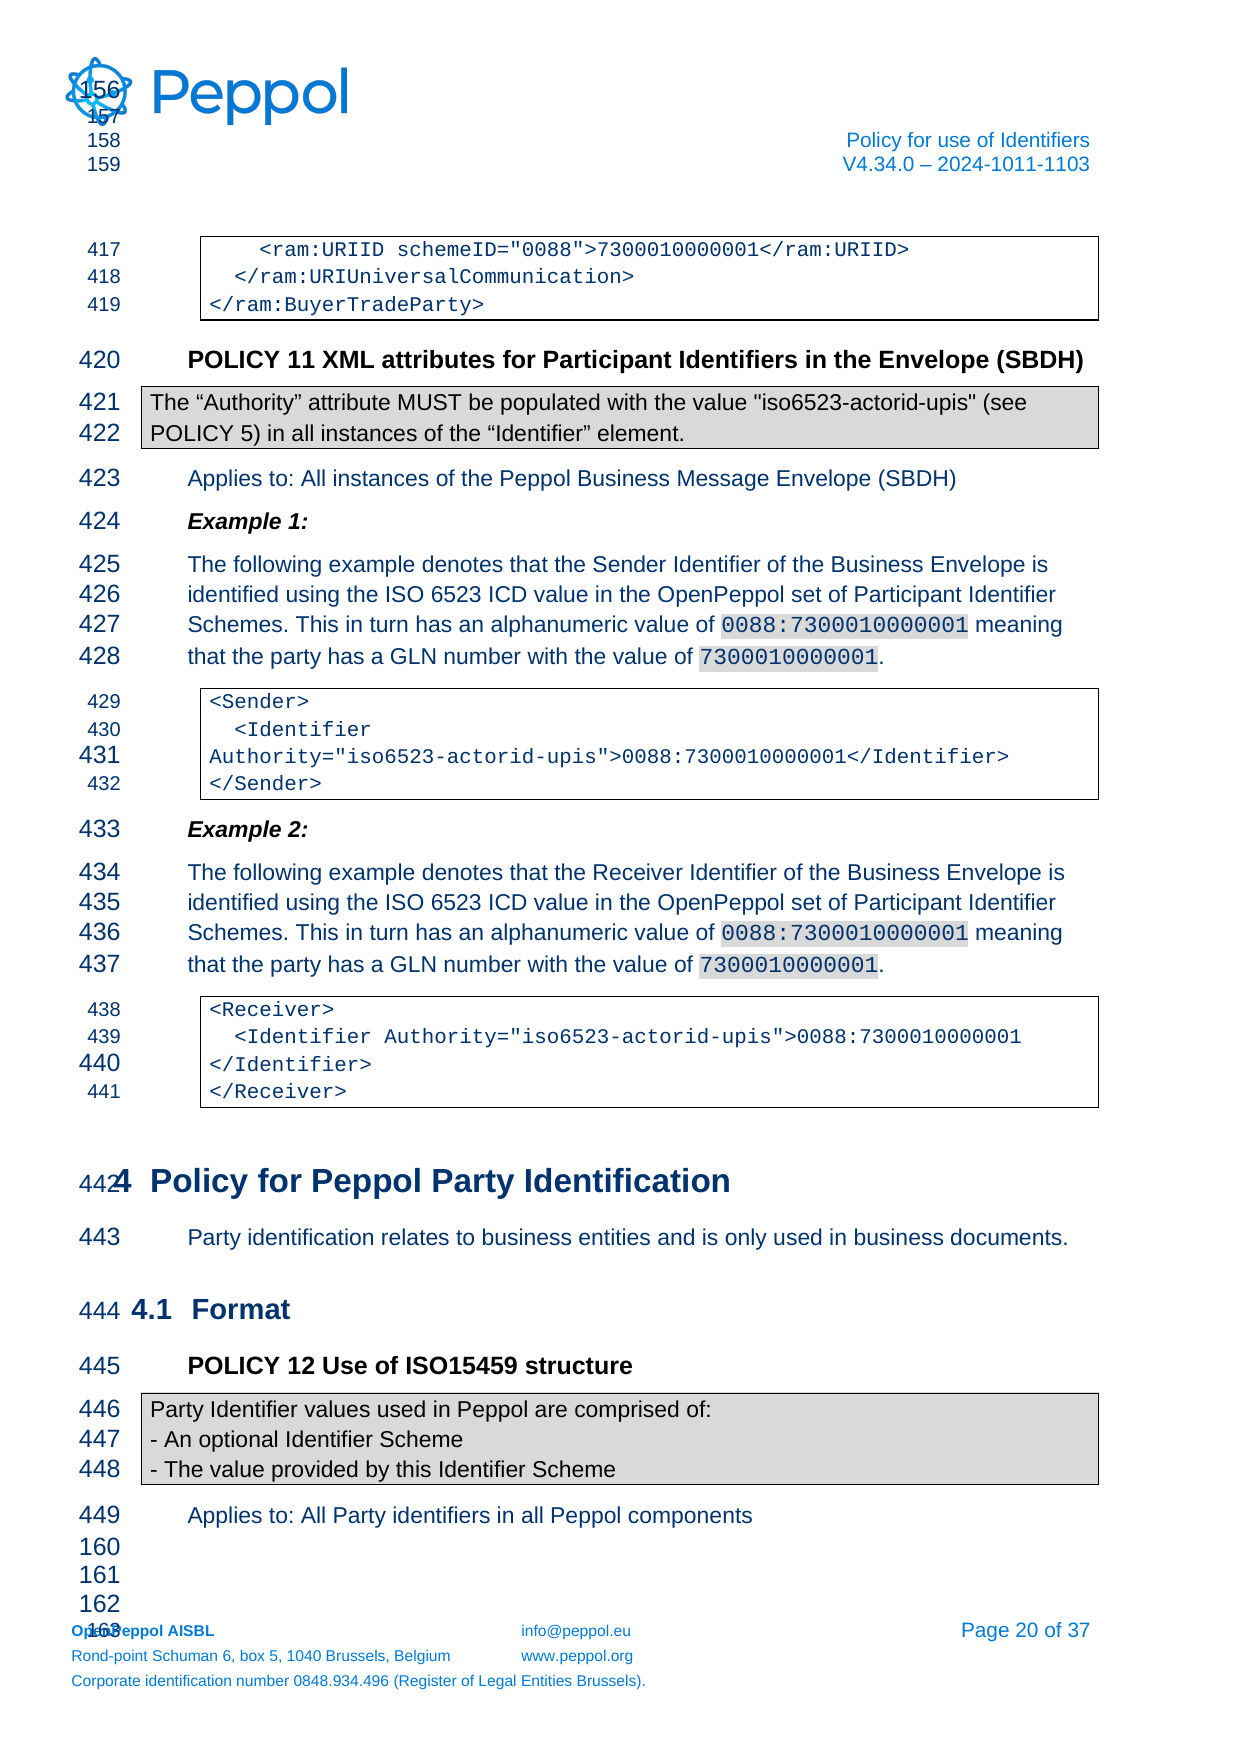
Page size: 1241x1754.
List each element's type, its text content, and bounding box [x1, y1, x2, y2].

text POLICY 12 Use of ISO15459 structure [187, 1351, 1090, 1380]
text <Sender> [201, 689, 1098, 715]
text The following example denotes that the Receiver Identifier of the Business Envelope is identified using the ISO 6523 ICD value in the OpenPeppol set of Participant Identifier Schemes. This in turn has an alphanumeric value of 0088:7300010000001 meaning that the party has a GLN number with the value of 7300010000001. [187, 858, 1090, 979]
picture [65, 57, 347, 126]
text <ram:URIID schemeID="0088">7300010000001</ram:URIID> [201, 237, 1098, 263]
text POLICY 11 XML attributes for Participant Identifiers in the Envelope (SBDH) [187, 345, 1090, 374]
subtitle Policy for Peppol Party Identification [113, 1161, 1090, 1199]
text <Identifier Authority="iso6523-actorid-upis">0088:7300010000001 </Identifier> [201, 1023, 1098, 1077]
text </ram:URIUniversalCommunication> [201, 263, 1098, 290]
text </Receiver> [201, 1078, 1098, 1107]
text Party identification relates to business entities and is only used in business documents. [187, 1224, 1090, 1250]
text Example 2: [187, 816, 1090, 842]
text Example 1: [187, 508, 1090, 534]
text </Sender> [201, 770, 1098, 799]
text <Receiver> [201, 997, 1098, 1023]
subtitle Format [131, 1292, 1090, 1325]
text Party Identifier values used in Peppol are comprised of: [142, 1394, 1098, 1422]
text <Identifier Authority="iso6523-actorid-upis">0088:7300010000001</Identifier> [201, 716, 1098, 769]
text Applies to: All Party identifiers in all Peppol components [187, 1502, 1090, 1528]
text The following example denotes that the Sender Identifier of the Business Envelope is identified using the ISO 6523 ICD value in the OpenPeppol set of Participant Identifier Schemes. This in turn has an alphanumeric value of 0088:7300010000001 meaning that the party has a GLN number with the value of 7300010000001. [187, 551, 1090, 672]
text The “Authority” attribute MUST be populated with the value "iso6523-actorid-upis" (see POLICY 5) in all instances of the “Identifier” element. [142, 387, 1098, 448]
text Applies to: All instances of the Peppol Business Message Envelope (SBDH) [187, 465, 1090, 492]
text </ram:BuyerTradeParty> [201, 291, 1098, 319]
text - The value provided by this Identifier Scheme [142, 1453, 1098, 1484]
text - An optional Identifier Scheme [142, 1423, 1098, 1452]
